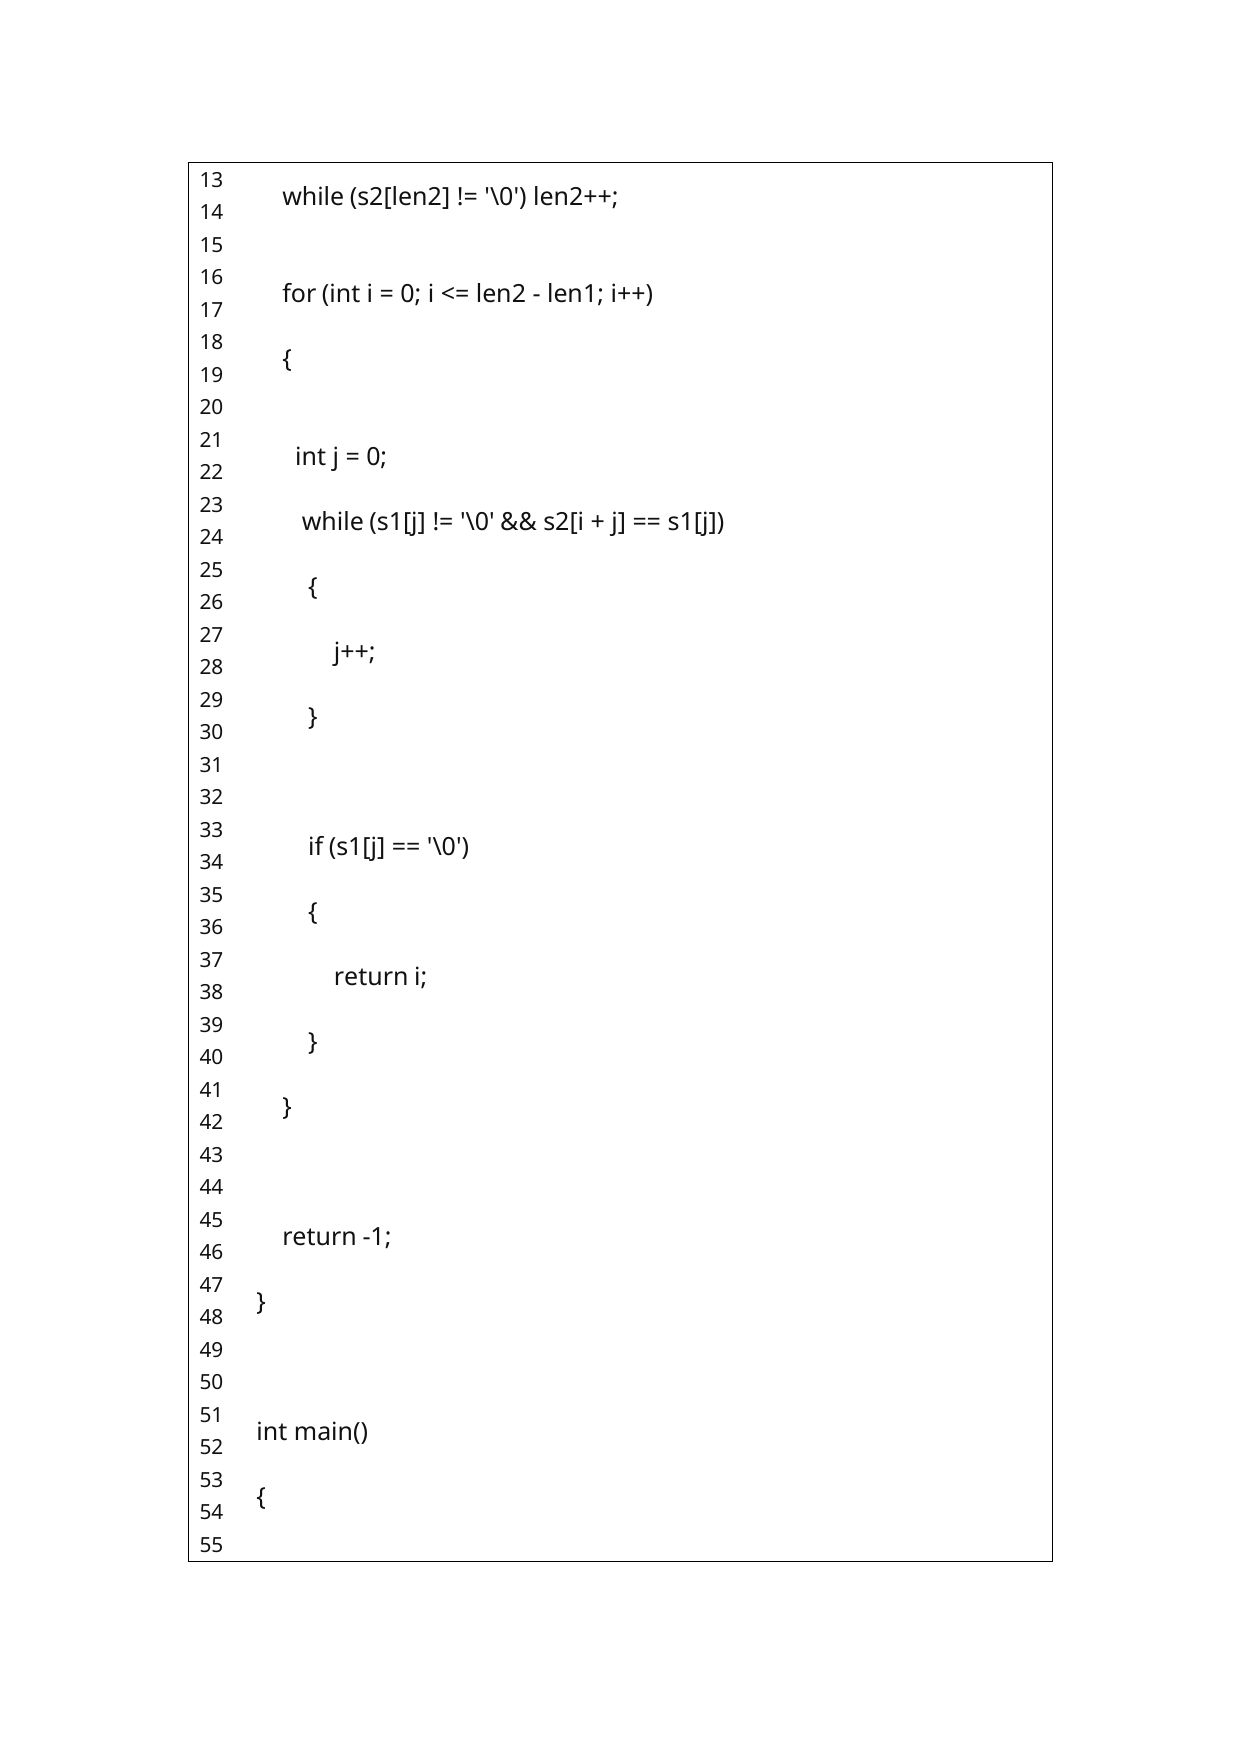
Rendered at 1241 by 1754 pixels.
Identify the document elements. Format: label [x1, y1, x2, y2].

table_header [189, 163, 1052, 1561]
